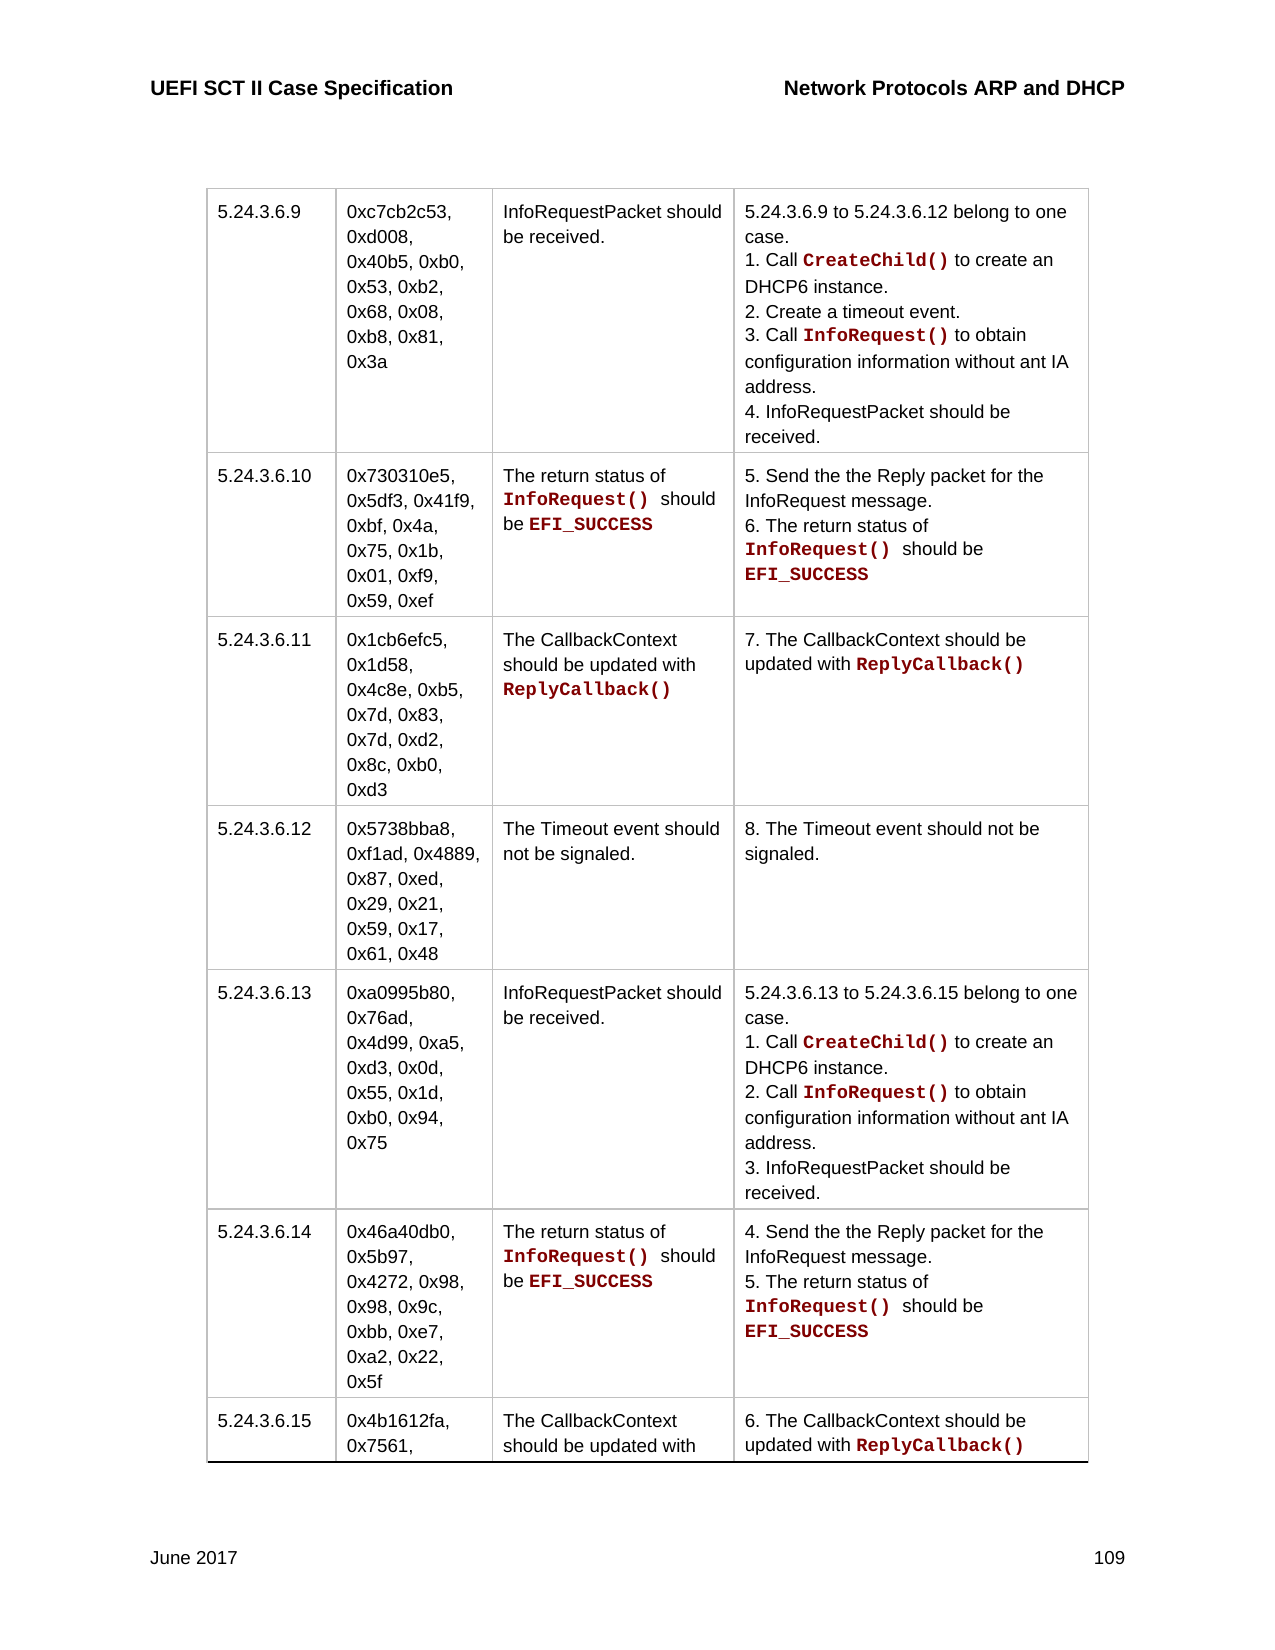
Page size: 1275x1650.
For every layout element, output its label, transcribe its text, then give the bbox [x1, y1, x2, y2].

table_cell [735, 1398, 1088, 1461]
table_cell 5.24.3.6.10 [208, 453, 335, 616]
table_cell The Timeout event should not be signaled. [493, 806, 733, 969]
table_cell 5.24.3.6.13 to 5.24.3.6.15 belong to one case. 1. Call CreateChild() to create an DHCP6 instance. 2. Call InfoRequest() to obtain configuration information without ant IA address. 3. InfoRequestPacket should be received. [735, 970, 1088, 1208]
table_cell 8. The Timeout event should not be signaled. [735, 806, 1088, 969]
table_cell 0xa0995b80, 0x76ad, 0x4d99, 0xa5, 0xd3, 0x0d, 0x55, 0x1d, 0xb0, 0x94, 0x75 [337, 970, 492, 1208]
table_cell 0x1cb6efc5, 0x1d58, 0x4c8e, 0xb5, 0x7d, 0x83, 0x7d, 0xd2, 0x8c, 0xb0, 0xd3 [337, 617, 492, 805]
table_cell The return status of InfoRequest() should be EFI_SUCCESS [493, 453, 733, 616]
table_cell InfoRequestPacket should be received. [493, 970, 733, 1208]
table_cell 5.24.3.6.14 [208, 1210, 335, 1397]
table_cell 7. The CallbackContext should be updated with ReplyCallback() [735, 617, 1088, 805]
table_cell 5. Send the the Reply packet for the InfoRequest message. 6. The return status of InfoRequest() should be EFI_SUCCESS [735, 453, 1088, 616]
table_cell InfoRequestPacket should be received. [493, 189, 733, 452]
table_cell 0x730310e5, 0x5df3, 0x41f9, 0xbf, 0x4a, 0x75, 0x1b, 0x01, 0xf9, 0x59, 0xef [337, 453, 492, 616]
table_cell 0x46a40db0, 0x5b97, 0x4272, 0x98, 0x98, 0x9c, 0xbb, 0xe7, 0xa2, 0x22, 0x5f [337, 1210, 492, 1397]
table_cell 0x5738bba8, 0xf1ad, 0x4889, 0x87, 0xed, 0x29, 0x21, 0x59, 0x17, 0x61, 0x48 [337, 806, 492, 969]
table_cell 5.24.3.6.9 [208, 189, 335, 452]
table_cell 5.24.3.6.9 to 5.24.3.6.12 belong to one case. 1. Call CreateChild() to create an DHCP6 instance. 2. Create a timeout event. 3. Call InfoRequest() to obtain configuration information without ant IA address. 4. InfoRequestPacket should be received. [735, 189, 1088, 452]
table_cell 5.24.3.6.11 [208, 617, 335, 805]
table_cell 4. Send the the Reply packet for the InfoRequest message. 5. The return status of InfoRequest() should be EFI_SUCCESS [735, 1210, 1088, 1397]
table_cell The CallbackContext should be updated with ReplyCallback() [493, 617, 733, 805]
table_cell The return status of InfoRequest() should be EFI_SUCCESS [493, 1210, 733, 1397]
table_cell 5.24.3.6.12 [208, 806, 335, 969]
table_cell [493, 1398, 733, 1461]
table_cell 0xc7cb2c53, 0xd008, 0x40b5, 0xb0, 0x53, 0xb2, 0x68, 0x08, 0xb8, 0x81, 0x3a [337, 189, 492, 452]
table_cell 5.24.3.6.15 [208, 1398, 335, 1461]
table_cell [337, 1398, 492, 1461]
table_cell 5.24.3.6.13 [208, 970, 335, 1208]
